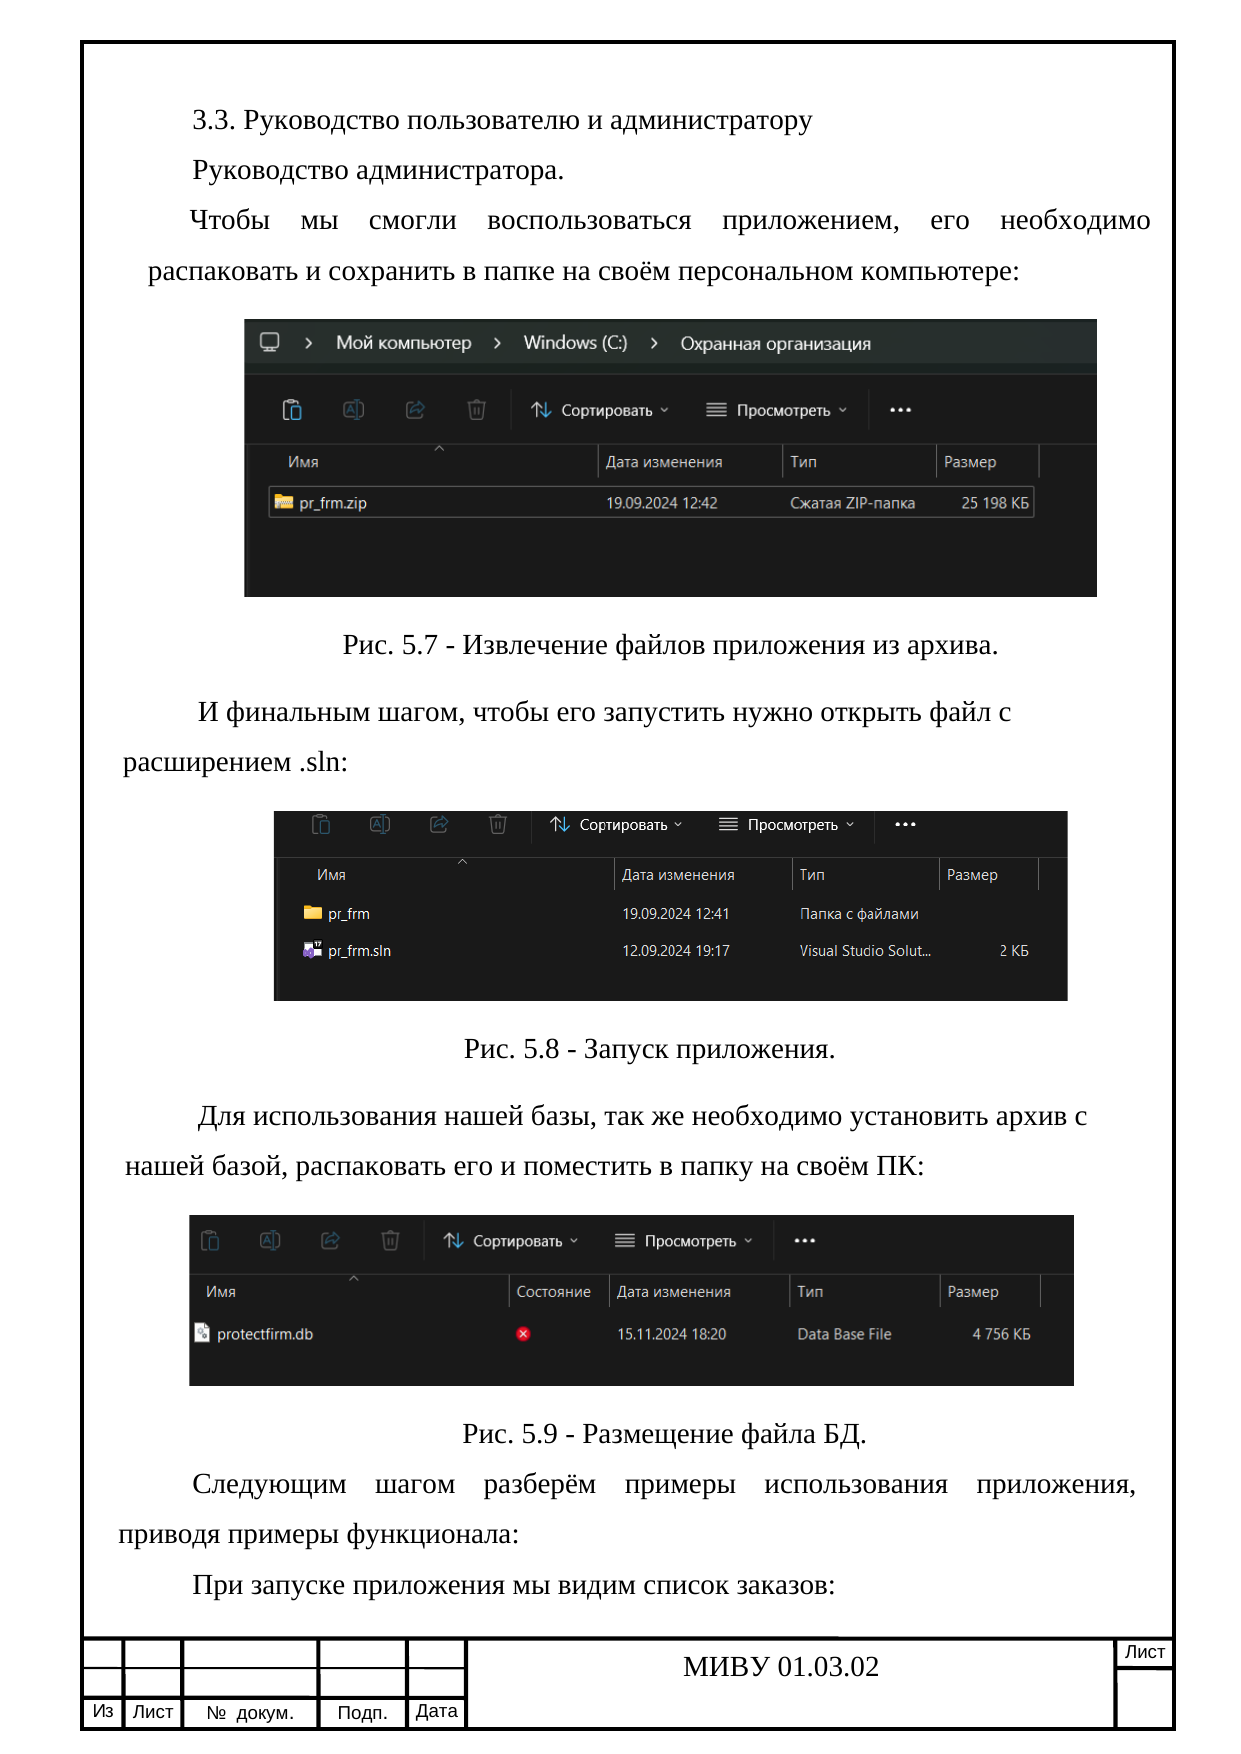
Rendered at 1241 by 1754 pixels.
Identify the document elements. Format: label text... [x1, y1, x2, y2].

text Рис. 5.9 - Размещение файла БД. [118, 1416, 1137, 1449]
text Рис. 5.7 - Извлечение файлов приложения из архива. [148, 627, 1152, 661]
text Следующим шагом разберём примеры использования приложения, приводя примеры функционала: [118, 1466, 1137, 1550]
text Рис. 5.8 - Запуск приложения. [148, 1031, 1152, 1064]
picture [244, 319, 1097, 597]
text Для использования нашей базы, так же необходимо установить архив с нашей базой, распаковать его и поместить в папку на своём ПК: [125, 1098, 1152, 1182]
picture [189, 1215, 1074, 1386]
text И финальным шагом, чтобы его запустить нужно открыть файл с расширением .sln: [123, 694, 1152, 778]
picture [273, 811, 1068, 1001]
text Чтобы мы смогли воспользоваться приложением, его необходимо распаковать и сохранить в папке на своём персональном компьютере: [148, 202, 1152, 286]
text 3.3. Руководство пользователю и администратору [118, 102, 1137, 135]
text Руководство администратора. [118, 152, 1137, 186]
text При запуске приложения мы видим список заказов: [118, 1567, 1137, 1600]
